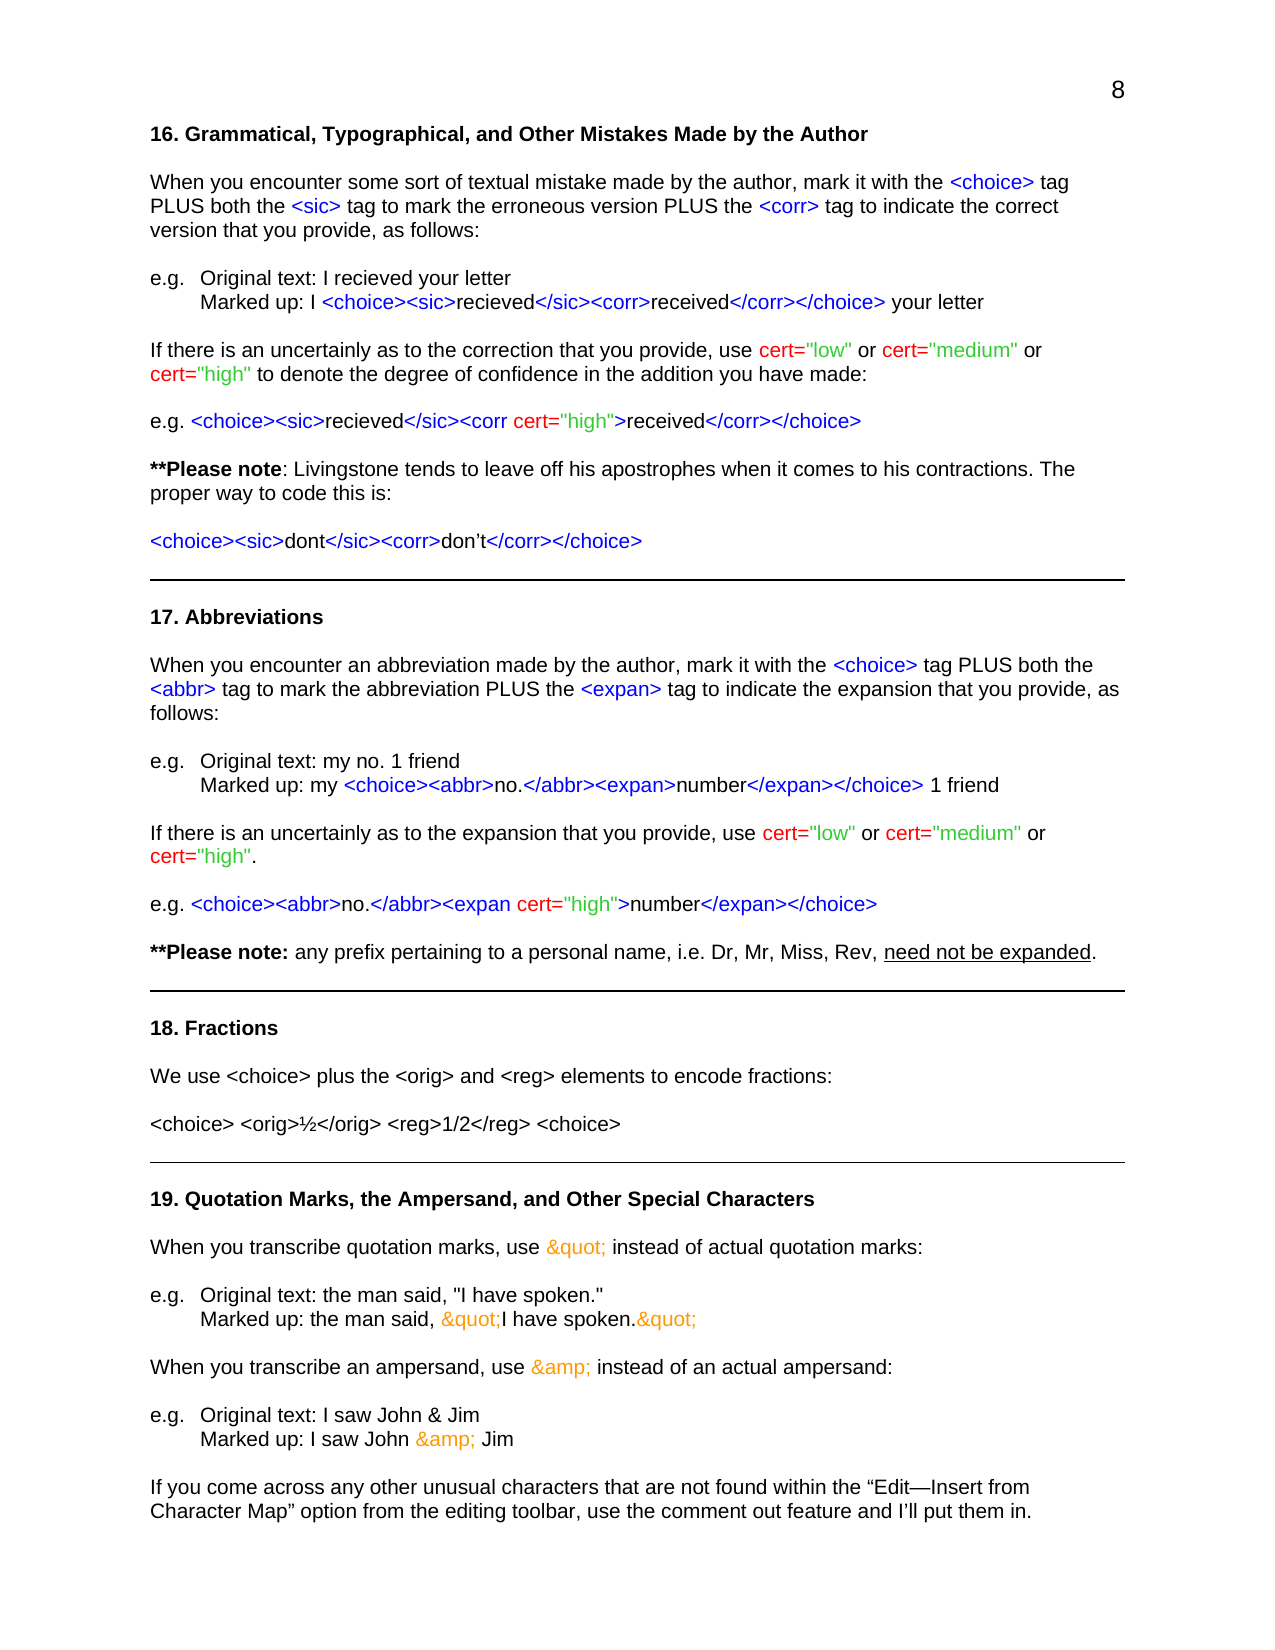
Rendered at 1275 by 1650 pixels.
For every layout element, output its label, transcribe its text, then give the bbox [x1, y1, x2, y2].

text e.g. Original text: my no. 1 friend [150, 748, 1125, 772]
text We use <choice> plus the <orig> and <reg> elements to encode fractions: [150, 1063, 1125, 1087]
text e.g. Original text: the man said, "I have spoken." [150, 1283, 1125, 1307]
text If you come across any other unusual characters that are not found within the “Edit—Insert from Character Map” option from the editing toolbar, use the comment out feature and I’ll put them in. [150, 1474, 1125, 1522]
text e.g. <choice><sic>recieved</sic><corr cert="high">received</corr></choice> [150, 409, 1125, 433]
text When you transcribe an ampersand, use &amp; instead of an actual ampersand: [150, 1355, 1125, 1379]
subtitle 19. Quotation Marks, the Ampersand, and Other Special Characters [150, 1187, 1125, 1211]
text **Please note: Livingstone tends to leave off his apostrophes when it comes to his contractions. The proper way to code this is: [150, 457, 1125, 505]
text Marked up: I saw John &amp; Jim [150, 1427, 1125, 1451]
text When you transcribe quotation marks, use &quot; instead of actual quotation marks: [150, 1235, 1125, 1259]
text e.g. <choice><abbr>no.</abbr><expan cert="high">number</expan></choice> [150, 892, 1125, 916]
subtitle 18. Fractions [150, 1016, 1125, 1039]
text Marked up: I <choice><sic>recieved</sic><corr>received</corr></choice> your letter [150, 289, 1125, 313]
text When you encounter an abbreviation made by the author, mark it with the <choice> tag PLUS both the <abbr> tag to mark the abbreviation PLUS the <expan> tag to indicate the expansion that you provide, as follows: [150, 653, 1125, 724]
text If there is an uncertainly as to the correction that you provide, use cert="low" or cert="medium" or cert="high" to denote the degree of confidence in the addition you have made: [150, 337, 1125, 385]
text Marked up: the man said, &quot;I have spoken.&quot; [150, 1307, 1125, 1331]
text e.g. Original text: I recieved your letter [150, 266, 1125, 289]
subtitle 17. Abbreviations [150, 605, 1125, 629]
text <choice> <orig>½</orig> <reg>1/2</reg> <choice> [150, 1111, 1125, 1135]
text **Please note: any prefix pertaining to a personal name, i.e. Dr, Mr, Miss, Rev, need not be expanded. [150, 940, 1125, 964]
text e.g. Original text: I saw John & Jim [150, 1403, 1125, 1427]
text <choice><sic>dont</sic><corr>don’t</corr></choice> [150, 529, 1125, 553]
text When you encounter some sort of textual mistake made by the author, mark it with the <choice> tag PLUS both the <sic> tag to mark the erroneous version PLUS the <corr> tag to indicate the correct version that you provide, as follows: [150, 170, 1125, 242]
text Marked up: my <choice><abbr>no.</abbr><expan>number</expan></choice> 1 friend [150, 772, 1125, 796]
subtitle 16. Grammatical, Typographical, and Other Mistakes Made by the Author [150, 122, 1125, 146]
text If there is an uncertainly as to the expansion that you provide, use cert="low" or cert="medium" or cert="high". [150, 820, 1125, 868]
